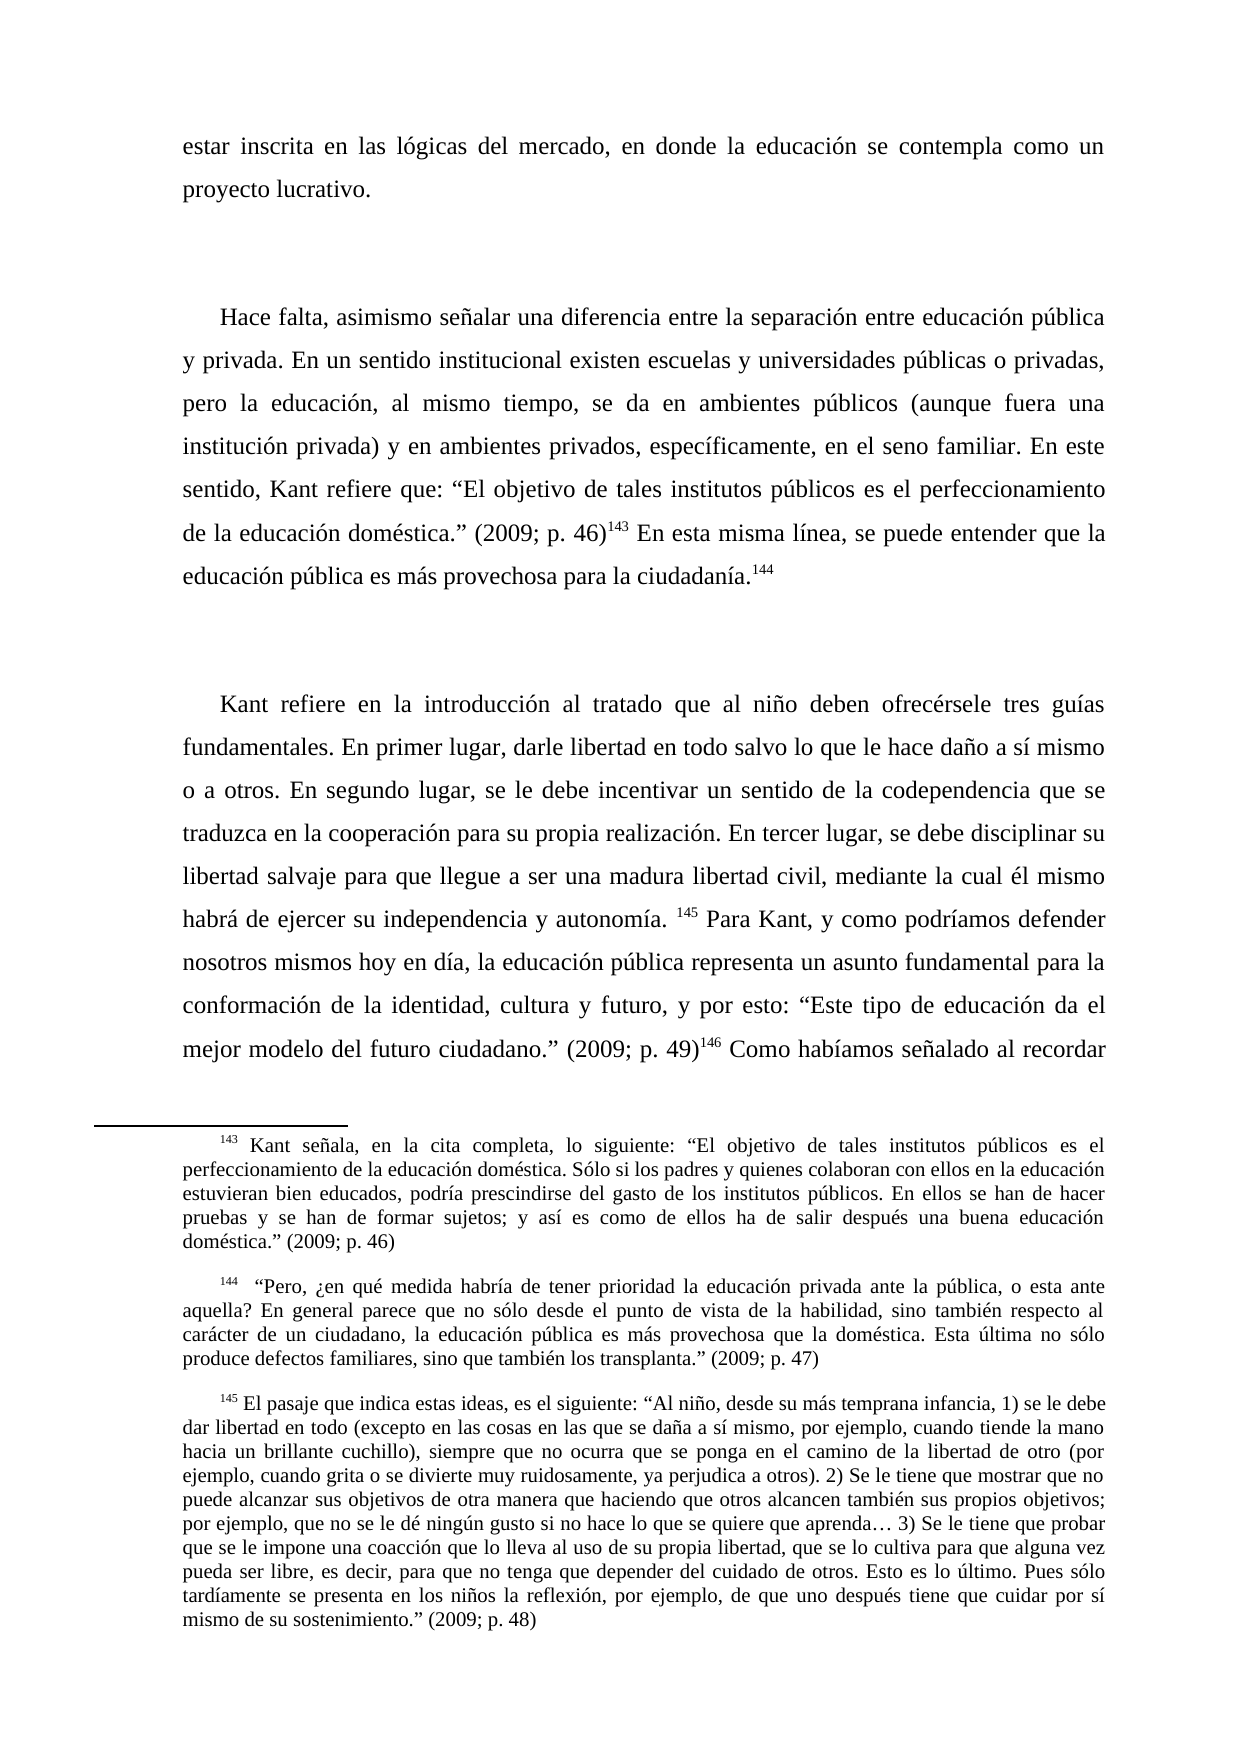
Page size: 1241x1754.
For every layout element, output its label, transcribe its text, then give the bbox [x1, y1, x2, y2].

text Hace falta, asimismo señalar una diferencia entre la separación entre educación pública y privada. En un sentido institucional existen escuelas y universidades públicas o privadas, pero la educación, al mismo tiempo, se da en ambientes públicos (aunque fuera una institución privada) y en ambientes privados, específicamente, en el seno familiar. En este sentido, Kant refiere que: “El objetivo de tales institutos públicos es el perfeccionamiento de la educación doméstica.” (2009; p. 46) En esta misma línea, se puede entender que la educación pública es más provechosa para la ciudadanía. [182, 302, 1106, 589]
text Kant refiere en la introducción al tratado que al niño deben ofrecérsele tres guías fundamentales. En primer lugar, darle libertad en todo salvo lo que le hace daño a sí mismo o a otros. En segundo lugar, se le debe incentivar un sentido de la codependencia que se traduzca en la cooperación para su propia realización. En tercer lugar, se debe disciplinar su libertad salvaje para que llegue a ser una madura libertad civil, mediante la cual él mismo habrá de ejercer su independencia y autonomía. Para Kant, y como podríamos defender nosotros mismos hoy en día, la educación pública representa un asunto fundamental para la conformación de la identidad, cultura y futuro, y por esto: “Este tipo de educación da el mejor modelo del futuro ciudadano.” (2009; p. 49) Como habíamos señalado al recordar lo escrito por Walzer, la educación pública pone en contacto de modo temprano a una realidad plural y de distintas fuentes, lo que es esencial para educar para la democracia. [182, 689, 1106, 1062]
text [182, 131, 1106, 203]
